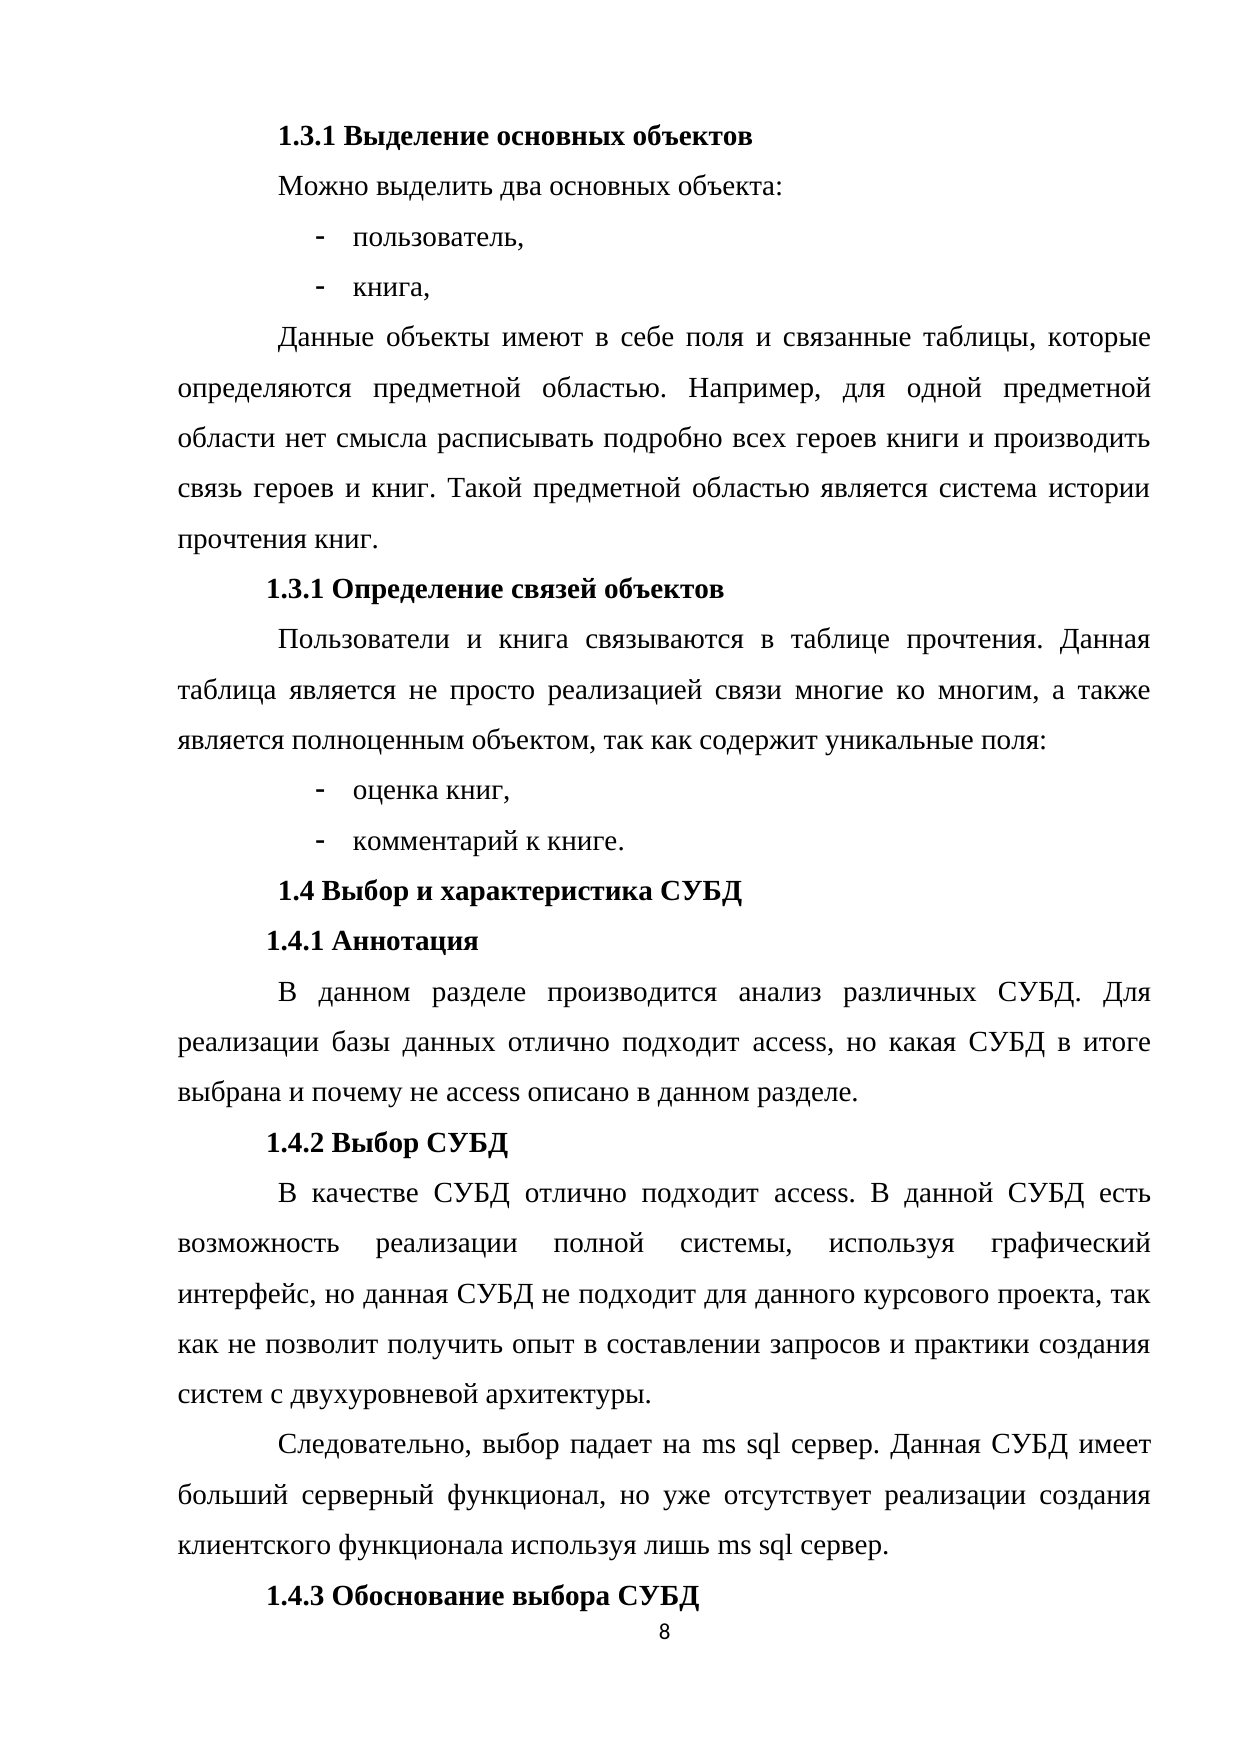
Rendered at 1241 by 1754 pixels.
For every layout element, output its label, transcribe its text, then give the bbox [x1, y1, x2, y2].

list книга, [315, 269, 1152, 303]
text В качестве СУБД отлично подходит access. В данной СУБД есть возможность реализации полной системы, используя графический интерфейс, но данная СУБД не подходит для данного курсового проекта, так как не позволит получить опыт в составлении запросов и практики создания систем с двухуровневой архитектуры. [177, 1175, 1152, 1410]
text Определение связей объектов [165, 571, 1152, 605]
list пользователь, [315, 219, 1152, 252]
text Пользователи и книга связываются в таблице прочтения. Данная таблица является не просто реализацией связи многие ко многим, а также является полноценным объектом, так как содержит уникальные поля: [177, 621, 1152, 756]
list оценка книг, [315, 772, 1152, 806]
text В данном разделе производится анализ различных СУБД. Для реализации базы данных отлично подходит access, но какая СУБД в итоге выбрана и почему не access описано в данном разделе. [177, 974, 1152, 1108]
list комментарий к книге. [315, 823, 1152, 856]
text Выбор и характеристика СУБД [177, 873, 1152, 907]
text Данные объекты имеют в себе поля и связанные таблицы, которые определяются предметной областью. Например, для одной предметной области нет смысла расписывать подробно всех героев книги и производить связь героев и книг. Такой предметной областью является система истории прочтения книг. [177, 319, 1152, 554]
text Следовательно, выбор падает на ms sql сервер. Данная СУБД имеет больший серверный функционал, но уже отсутствует реализации создания клиентского функционала используя лишь ms sql сервер. [177, 1427, 1152, 1561]
list 1.3.1 Выделение основных объектов [278, 118, 1152, 152]
text Обоснование выбора СУБД [165, 1578, 1152, 1611]
text Можно выделить два основных объекта: [177, 168, 1152, 202]
text Выбор СУБД [165, 1125, 1152, 1158]
text Аннотация [165, 923, 1152, 957]
